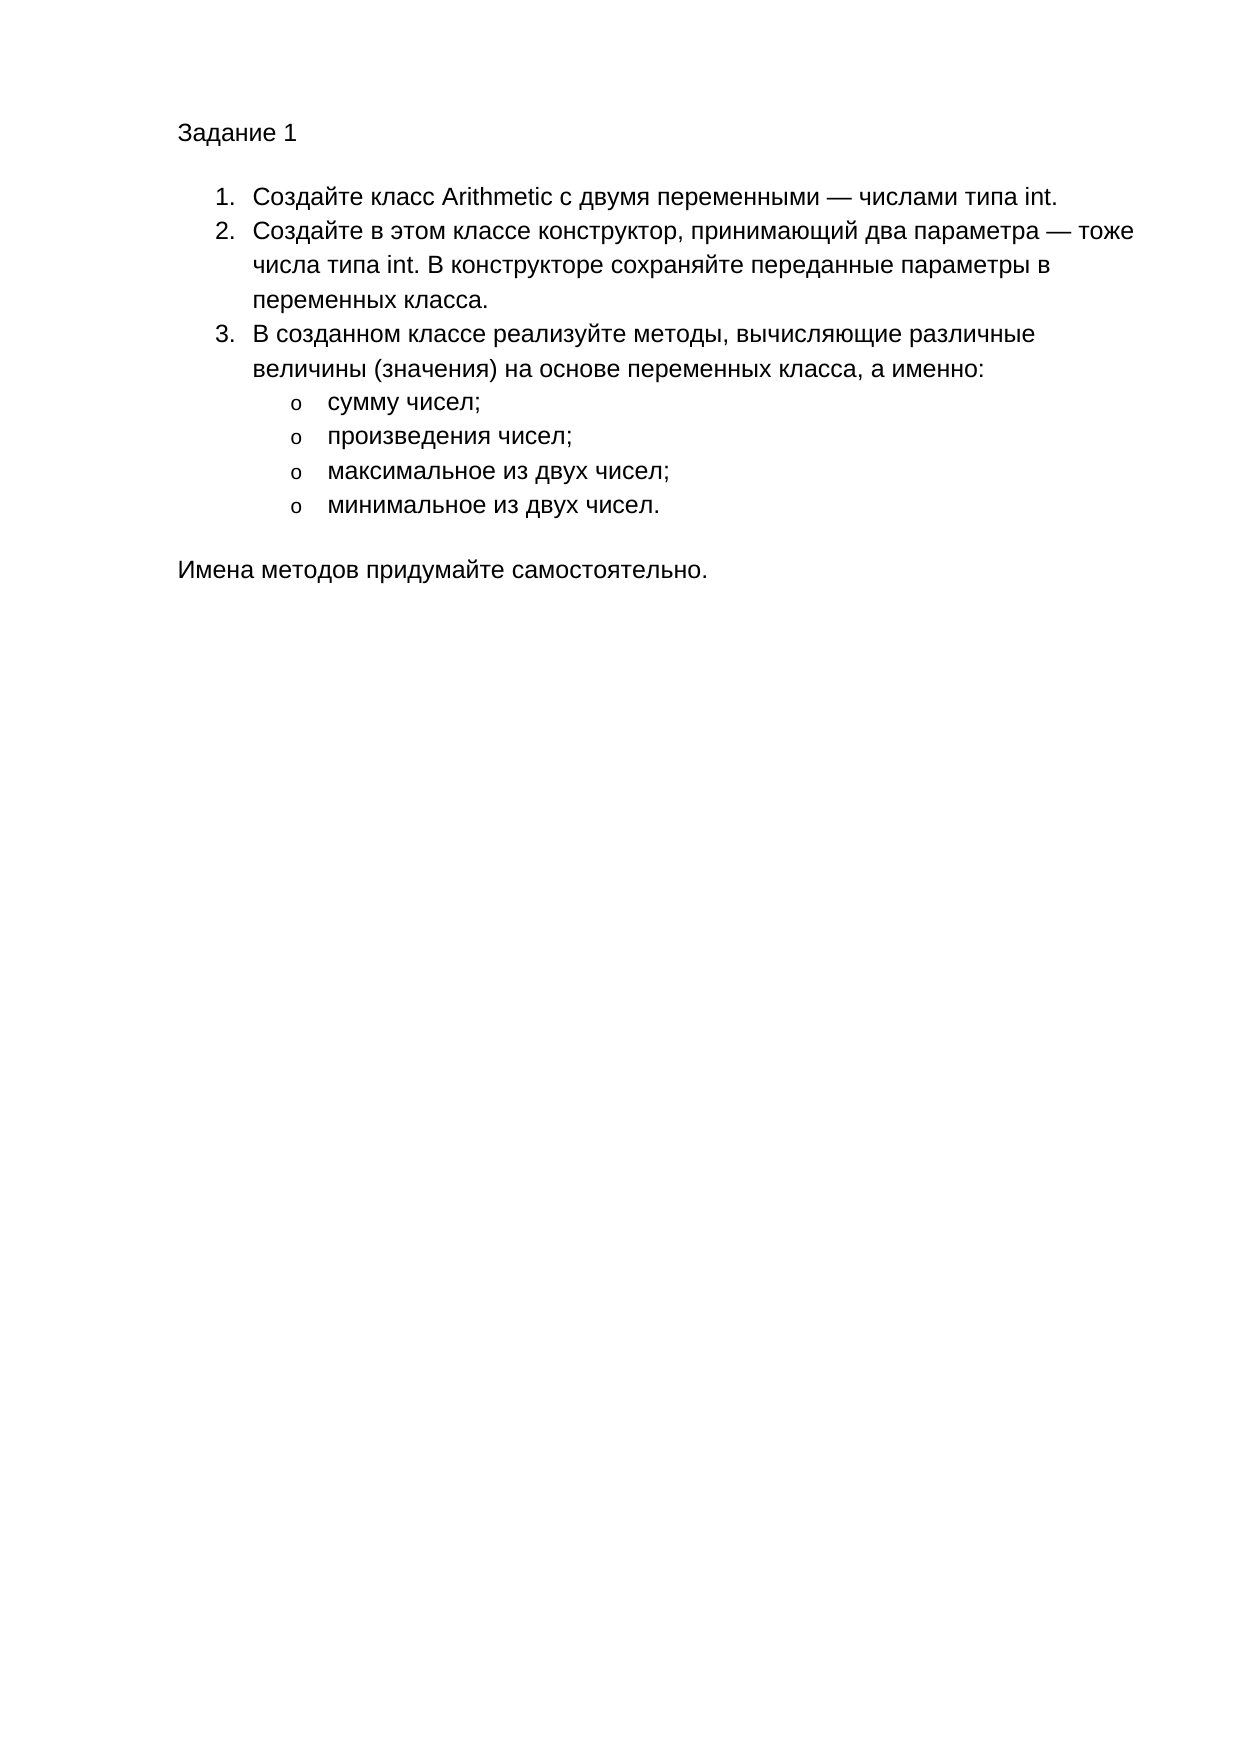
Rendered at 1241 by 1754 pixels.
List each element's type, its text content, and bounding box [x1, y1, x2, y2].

list Создайте класс Arithmetic с двумя переменными — числами типа int. [215, 176, 1152, 210]
text Имена методов придумайте самостоятельно. [177, 549, 1152, 583]
list минимальное из двух чисел. [290, 485, 1152, 520]
list В созданном классе реализуйте методы, вычисляющие различные величины (значения) на основе переменных класса, а именно: [215, 313, 1152, 382]
list произведения чисел; [290, 417, 1152, 451]
text Задание 1 [177, 118, 1152, 147]
list максимальное из двух чисел; [290, 451, 1152, 485]
list Создайте в этом классе конструктор, принимающий два параметра — тоже числа типа int. В конструкторе сохраняйте переданные параметры в переменных класса. [215, 210, 1152, 313]
list сумму чисел; [290, 382, 1152, 417]
